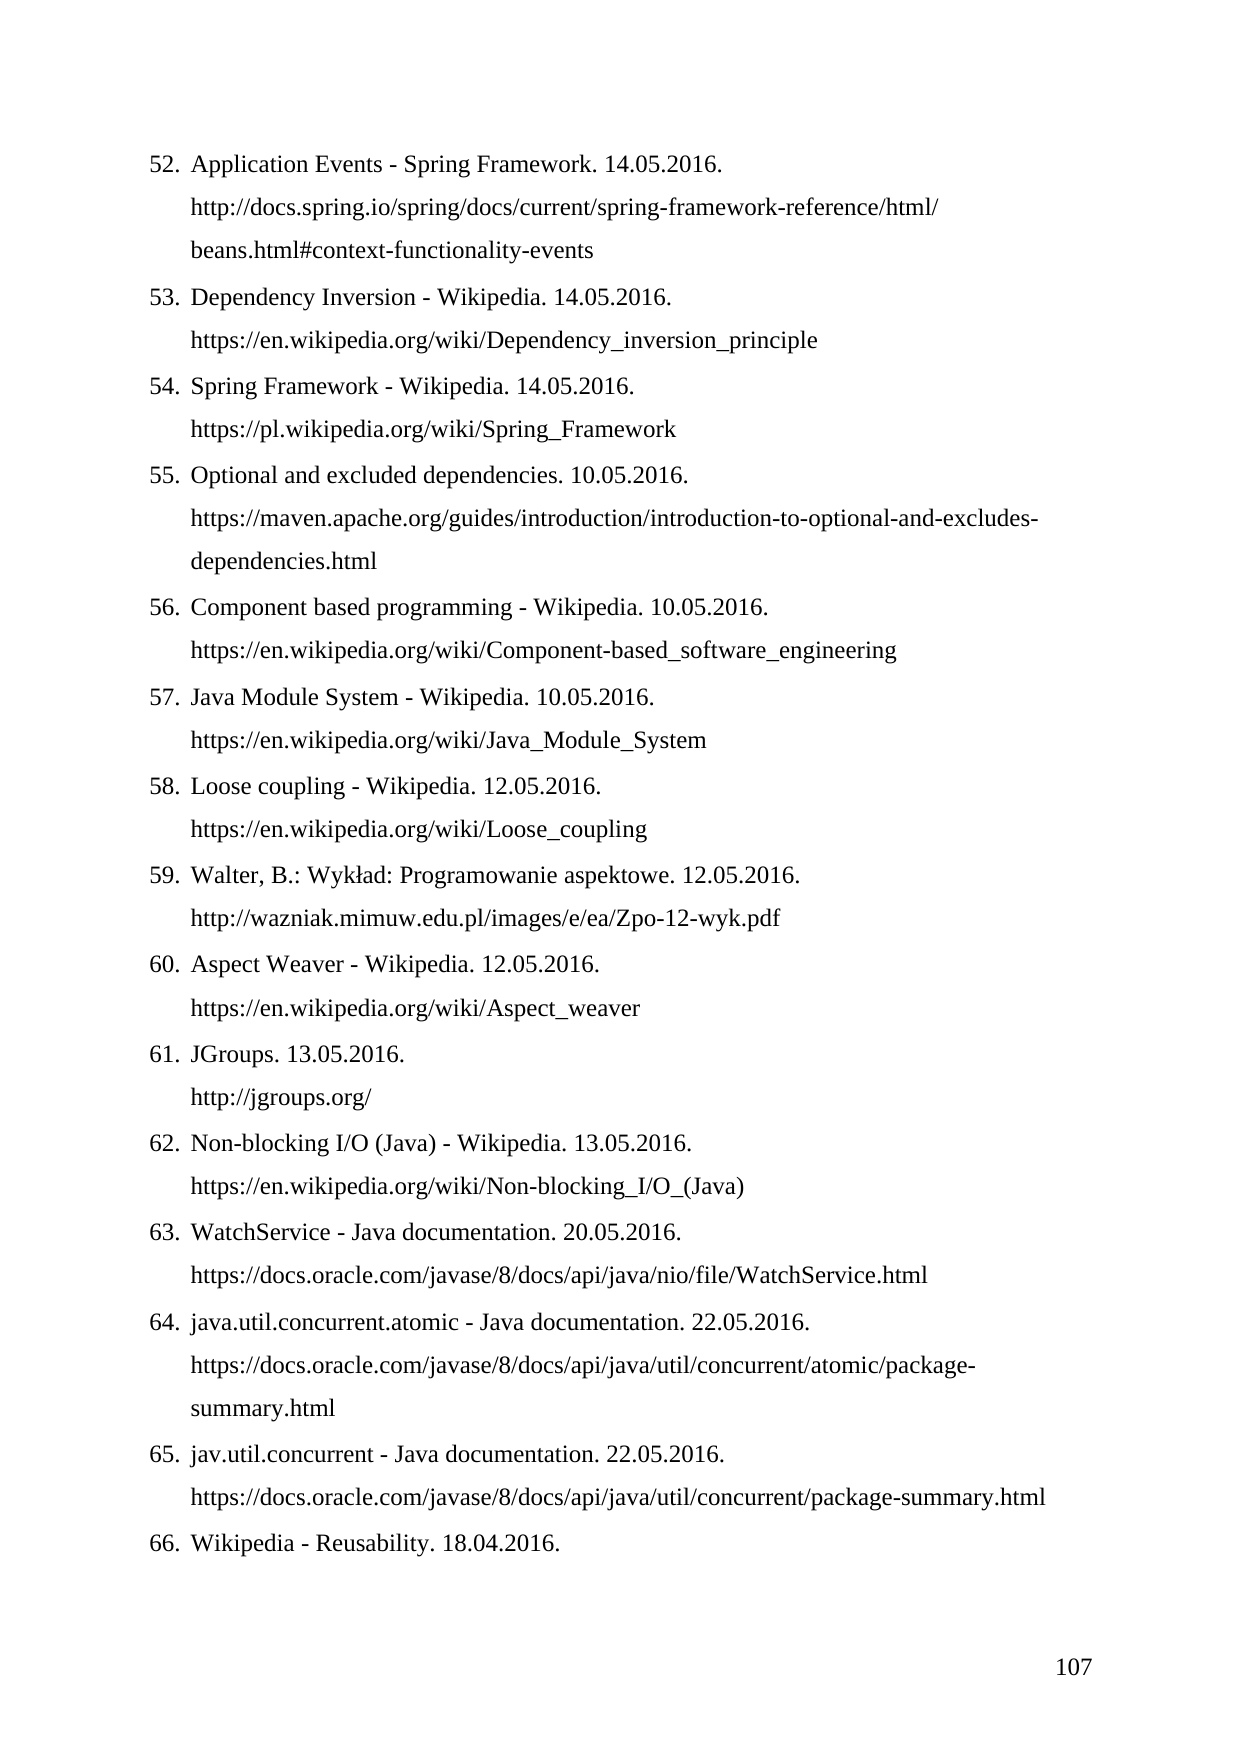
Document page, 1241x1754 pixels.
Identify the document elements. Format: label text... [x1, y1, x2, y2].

table_cell 64. [148, 1305, 189, 1437]
table_cell Aspect Weaver - Wikipedia. 12.05.2016. https://en.wikipedia.org/wiki/Aspect_weaver [189, 948, 1093, 1037]
table_cell Java Module System - Wikipedia. 10.05.2016. https://en.wikipedia.org/wiki/Java_Module_System [189, 680, 1093, 769]
table_cell JGroups. 13.05.2016. http://jgroups.org/ [189, 1037, 1093, 1127]
table_cell Application Events - Spring Framework. 14.05.2016. http://docs.spring.io/spring/docs/current/spring-framework-reference/html/beans.html#context-functionality-events [189, 148, 1093, 280]
table_cell Loose coupling - Wikipedia. 12.05.2016. https://en.wikipedia.org/wiki/Loose_coupling [189, 770, 1093, 859]
table_cell 60. [148, 948, 189, 1037]
table_cell 58. [148, 770, 189, 859]
table_cell Component based programming - Wikipedia. 10.05.2016. https://en.wikipedia.org/wiki/Component-based_software_engineering [189, 591, 1093, 680]
table_cell 63. [148, 1216, 189, 1305]
table_cell Dependency Inversion - Wikipedia. 14.05.2016. https://en.wikipedia.org/wiki/Dependency_inversion_principle [189, 280, 1093, 369]
table_cell 54. [148, 369, 189, 458]
table_cell 57. [148, 680, 189, 769]
table_cell WatchService - Java documentation. 20.05.2016. https://docs.oracle.com/javase/8/docs/api/java/nio/file/WatchService.html [189, 1216, 1093, 1305]
table_cell jav.util.concurrent - Java documentation. 22.05.2016. https://docs.oracle.com/javase/8/docs/api/java/util/concurrent/package-summary.html [189, 1438, 1093, 1527]
table_cell 61. [148, 1037, 189, 1127]
table_cell 62. [148, 1127, 189, 1216]
table_cell 53. [148, 280, 189, 369]
table_cell Spring Framework - Wikipedia. 14.05.2016. https://pl.wikipedia.org/wiki/Spring_Framework [189, 369, 1093, 458]
table_cell 55. [148, 459, 189, 591]
table_cell 66. [148, 1527, 189, 1573]
table_cell 65. [148, 1438, 189, 1527]
table_cell Walter, B.: Wykład: Programowanie aspektowe. 12.05.2016. http://wazniak.mimuw.edu.pl/images/e/ea/Zpo-12-wyk.pdf [189, 859, 1093, 948]
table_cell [189, 1527, 1093, 1573]
table_cell java.util.concurrent.atomic - Java documentation. 22.05.2016. https://docs.oracle.com/javase/8/docs/api/java/util/concurrent/atomic/package-summary.html [189, 1305, 1093, 1437]
table_cell 59. [148, 859, 189, 948]
table_cell Optional and excluded dependencies. 10.05.2016. https://maven.apache.org/guides/introduction/introduction-to-optional-and-excludes-dependencies.html [189, 459, 1093, 591]
table_cell 52. [148, 148, 189, 280]
table_cell Non-blocking I/O (Java) - Wikipedia. 13.05.2016. https://en.wikipedia.org/wiki/Non-blocking_I/O_(Java) [189, 1127, 1093, 1216]
table_cell 56. [148, 591, 189, 680]
